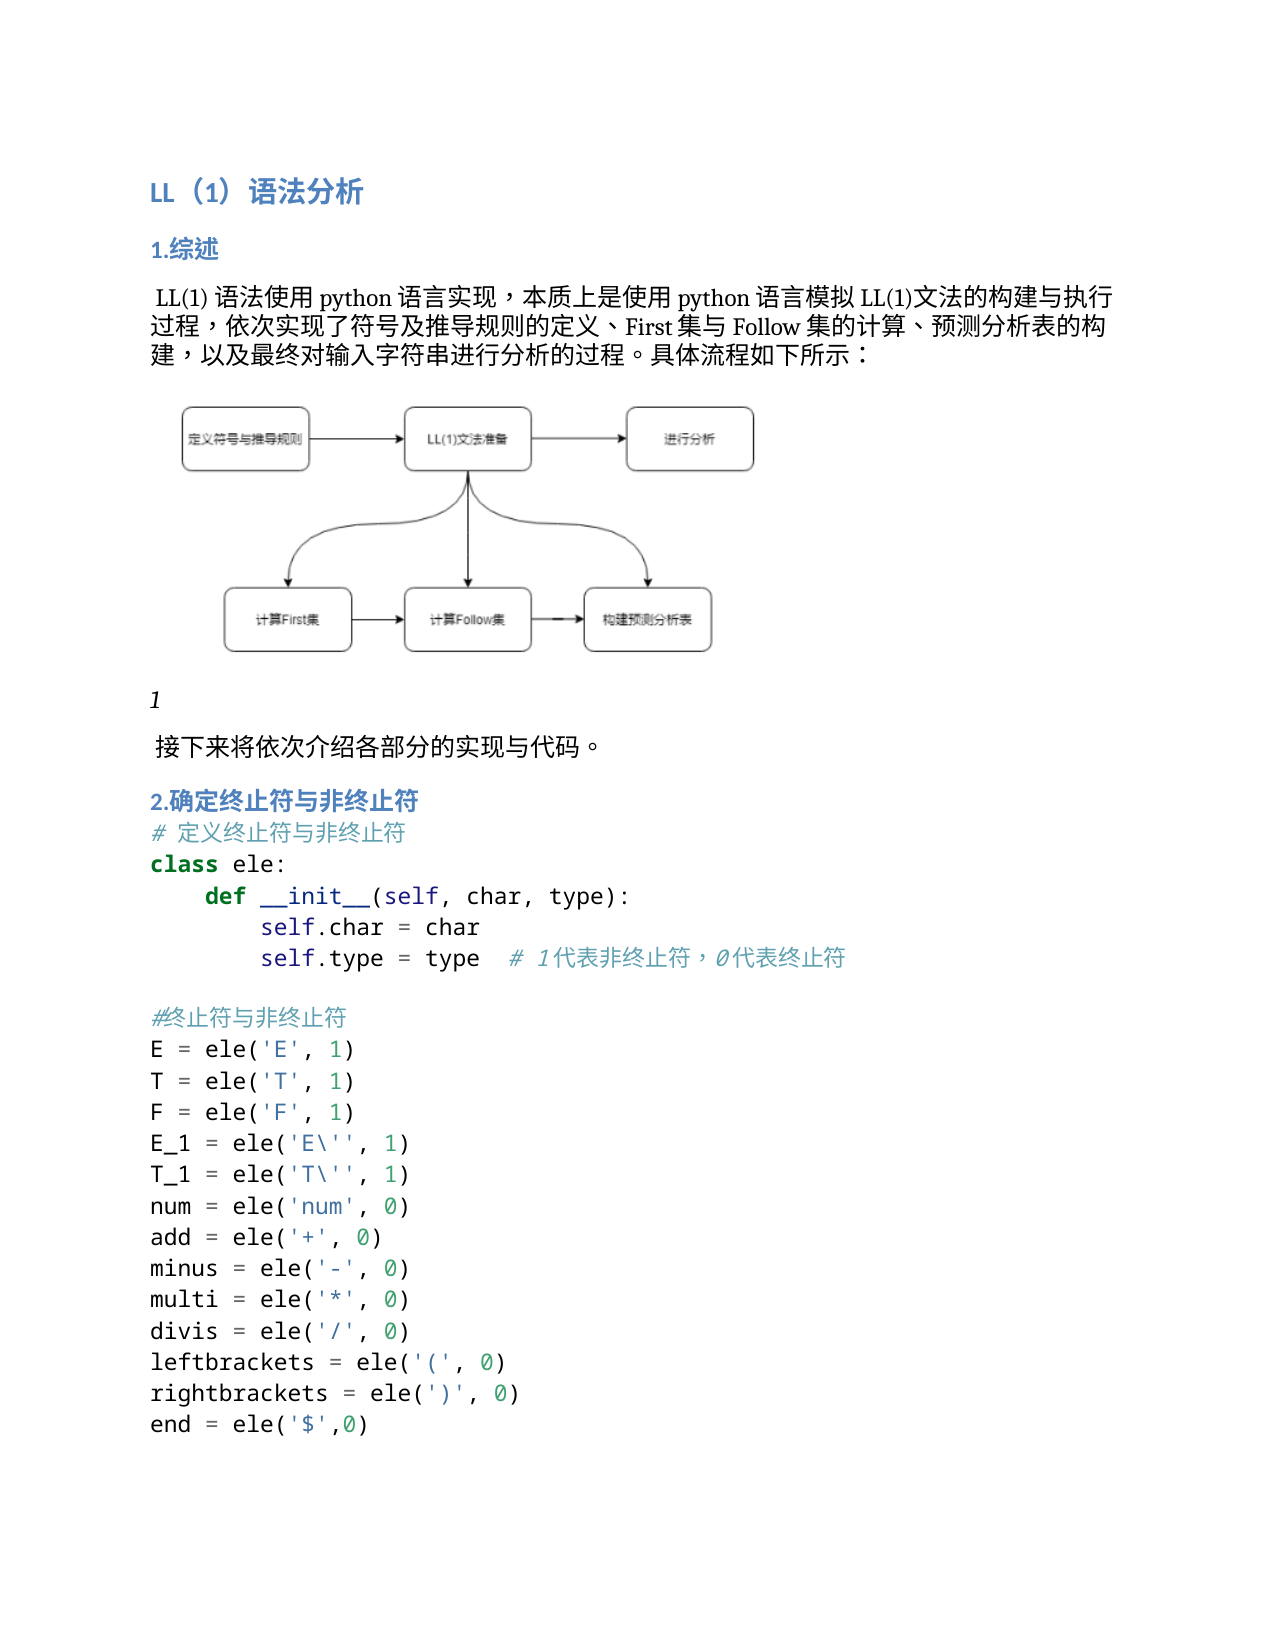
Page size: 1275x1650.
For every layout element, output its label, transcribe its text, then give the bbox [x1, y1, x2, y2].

subtitle 2.确定终止符与非终止符 [150, 783, 1125, 817]
subtitle LL（1）语法分析 [150, 171, 1125, 211]
text 1 [150, 686, 1125, 715]
text 接下来将依次介绍各部分的实现与代码。 [150, 733, 1125, 762]
subtitle 1.综述 [150, 231, 1125, 265]
text LL(1) 语法使用python语言实现，本质上是使用python语言模拟LL(1)文法的构建与执行过程，依次实现了符号及推导规则的定义、First集与Follow集的计算、预测分析表的构建，以及最终对输入字符串进行分析的过程。具体流程如下所示： [150, 284, 1125, 370]
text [150, 817, 1125, 1440]
picture [168, 389, 772, 666]
